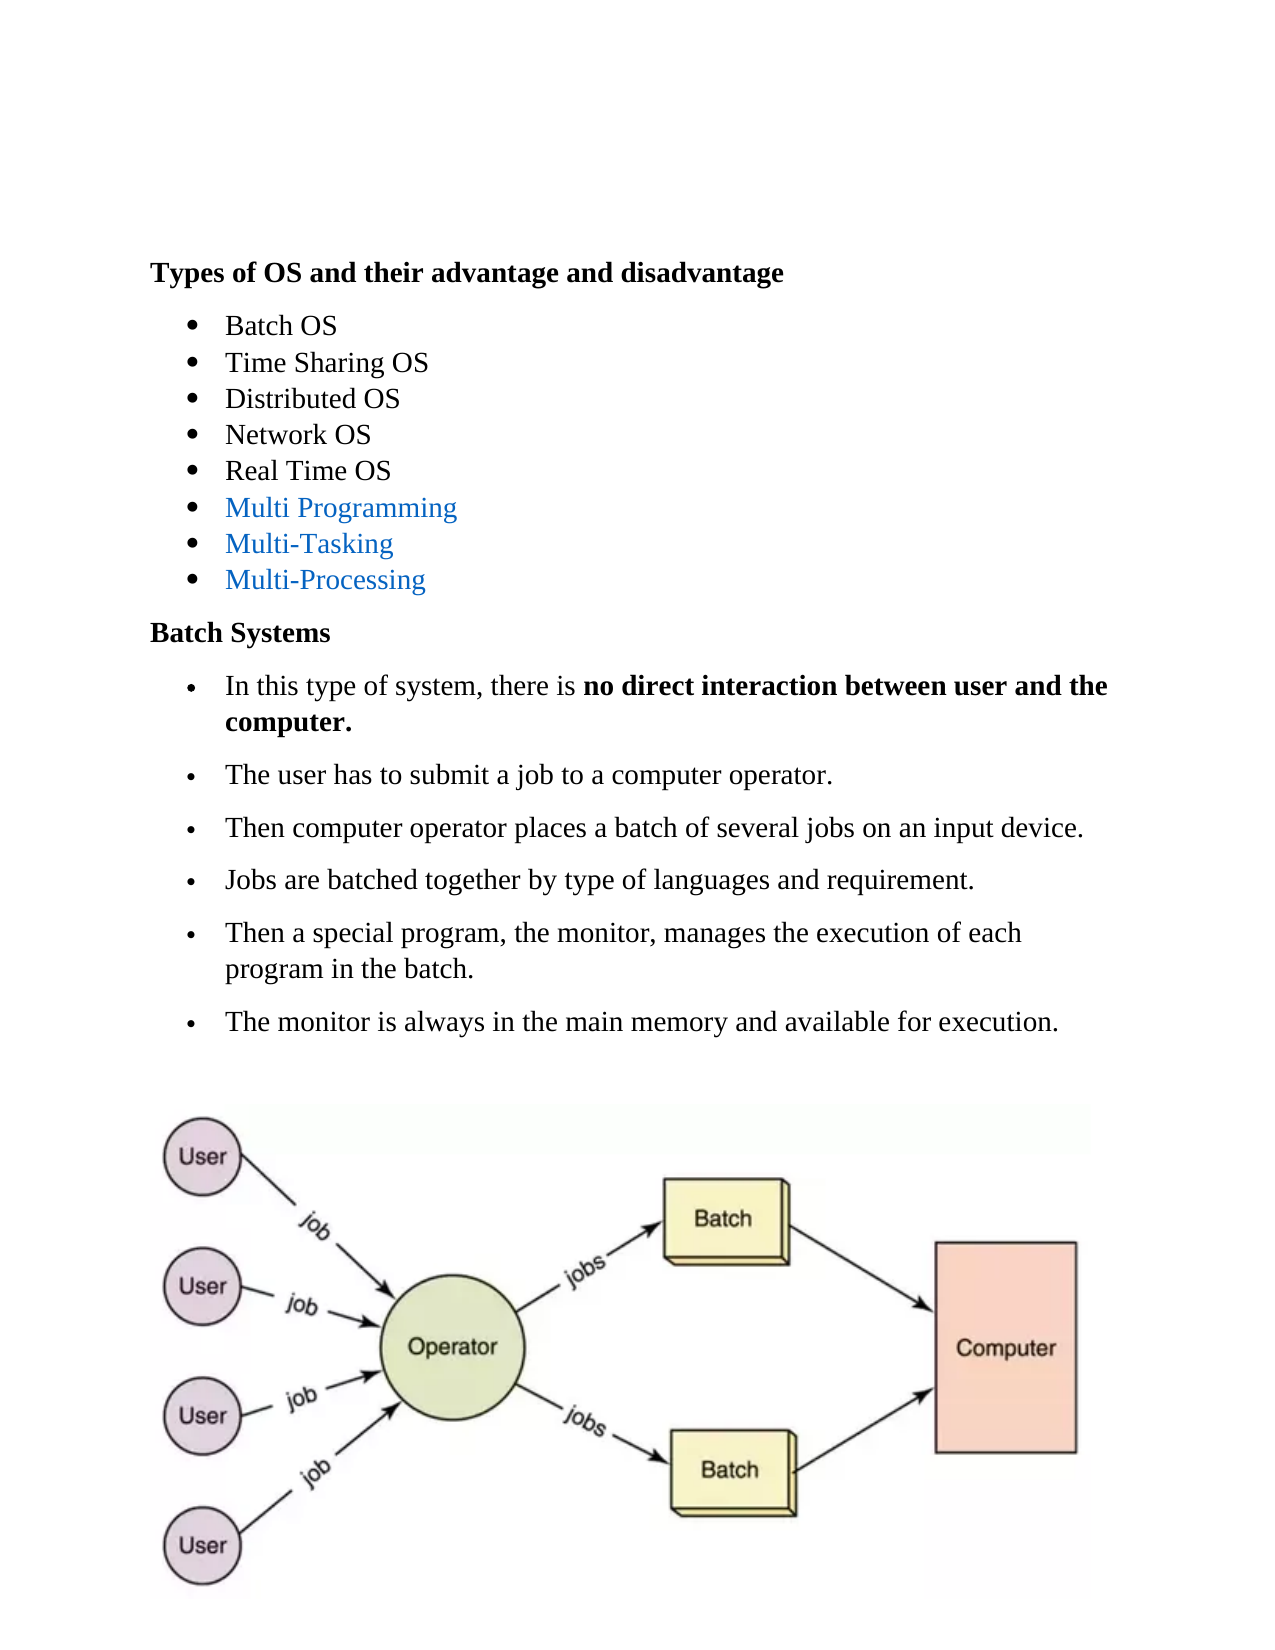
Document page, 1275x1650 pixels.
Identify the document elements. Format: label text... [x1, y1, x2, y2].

list Then computer operator places a batch of several jobs on an input device. [187, 810, 1125, 843]
list Batch OS [187, 308, 1125, 342]
list The monitor is always in the main memory and available for execution. [187, 1004, 1125, 1038]
list Multi-Processing [187, 562, 1125, 596]
picture [150, 1104, 1091, 1599]
list Multi Programming [187, 490, 1125, 523]
list Network OS [187, 417, 1125, 451]
list The user has to submit a job to a computer operator. [187, 757, 1125, 790]
text Batch Systems [150, 615, 1125, 649]
list Distributed OS [187, 381, 1125, 414]
text Types of OS and their advantage and disadvantage [150, 256, 1125, 289]
list In this type of system, there is no direct interaction between user and the computer. [187, 668, 1125, 738]
list Then a special program, the monitor, manages the execution of each program in the batch. [187, 915, 1125, 985]
list Time Sharing OS [187, 345, 1125, 378]
list Real Time OS [187, 453, 1125, 487]
list Multi-Tasking [187, 526, 1125, 559]
list Jobs are batched together by type of languages and requirement. [187, 862, 1125, 896]
